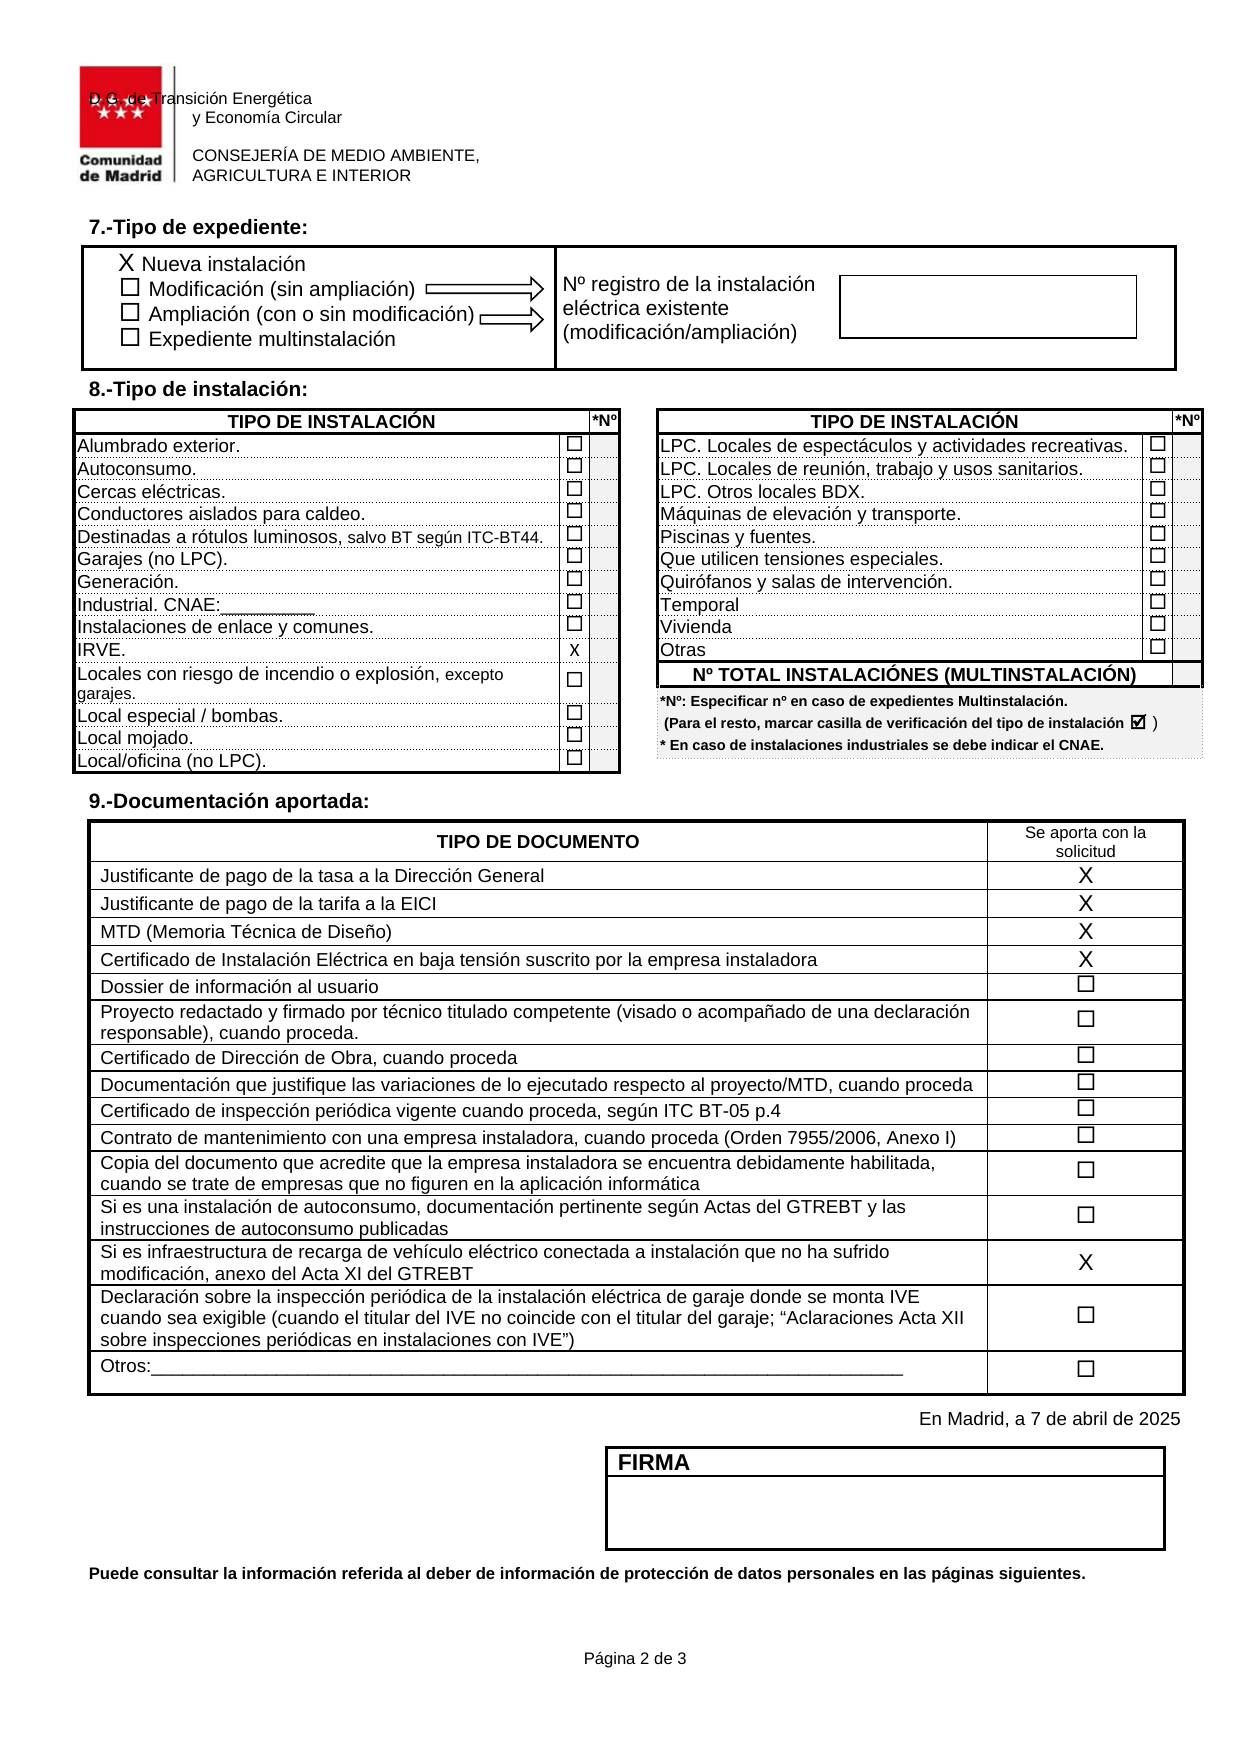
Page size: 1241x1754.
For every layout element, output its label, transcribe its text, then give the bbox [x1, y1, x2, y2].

table_cell Temporal [659, 593, 1142, 615]
table_cell Declaración sobre la inspección periódica de la instalación eléctrica de garaje donde se monta IVE cuando sea exigible (cuando el titular del IVE no coincide con el titular del garaje; “Aclaraciones Acta XII sobre inspecciones periódicas en instalaciones con IVE”) [91, 1286, 987, 1350]
table_cell [560, 615, 589, 638]
table_cell [1173, 435, 1201, 457]
table_cell X [560, 638, 589, 662]
table_cell Copia del documento que acredite que la empresa instaladora se encuentra debidamente habilitada, cuando se trate de empresas que no figuren en la aplicación informática [91, 1152, 987, 1195]
table_cell Generación. [76, 570, 559, 592]
table_cell [590, 502, 618, 524]
table_cell Destinadas a rótulos luminosos, salvo BT según ITC-BT44. [76, 525, 559, 547]
table_cell X [988, 918, 1182, 944]
table_header FIRMA [608, 1449, 1163, 1475]
table_cell [988, 1098, 1182, 1123]
table_cell [590, 570, 618, 592]
table_cell [1173, 570, 1201, 592]
table_cell Quirófanos y salas de intervención. [659, 570, 1142, 592]
table_cell [1173, 593, 1201, 615]
table_cell [988, 1286, 1182, 1350]
table_cell [988, 1045, 1182, 1070]
table_cell Conductores aislados para caldeo. [76, 502, 559, 524]
table_cell Autoconsumo. [76, 457, 559, 479]
table_header TIPO DE INSTALACIÓN [659, 411, 1172, 432]
table_cell [988, 1152, 1182, 1195]
table_cell Si es infraestructura de recarga de vehículo eléctrico conectada a instalación que no ha sufrido modificación, anexo del Acta XI del GTREBT [91, 1241, 987, 1284]
table_header X Nueva instalación Modificación (sin ampliación) Ampliación (con o sin modificación) Expediente multinstalación [84, 248, 554, 368]
table_cell Otras [659, 638, 1142, 660]
table_cell [1143, 547, 1172, 570]
table_cell Dossier de información al usuario [91, 974, 987, 999]
table_cell [560, 662, 589, 703]
table_cell Justificante de pago de la tasa a la Dirección General [91, 862, 987, 889]
table_cell X [988, 862, 1182, 889]
table_cell [1173, 615, 1201, 638]
table_cell [560, 749, 589, 771]
text Puede consultar la información referida al deber de información de protección de datos personales en las páginas siguientes. [89, 1564, 1181, 1583]
table_cell Nº TOTAL INSTALACIÓNES (MULTINSTALACIÓN) [659, 663, 1172, 685]
table_cell [988, 1196, 1182, 1239]
table_cell Piscinas y fuentes. [659, 525, 1142, 547]
table_header *Nº [590, 411, 618, 432]
table_cell [560, 502, 589, 524]
table_cell X [988, 1241, 1182, 1284]
table_cell Que utilicen tensiones especiales. [659, 547, 1142, 570]
table_cell [590, 703, 618, 726]
table_cell Locales con riesgo de incendio o explosión, excepto garajes. [76, 662, 559, 703]
table_cell [560, 726, 589, 748]
table_cell [1143, 638, 1172, 660]
table_cell [590, 593, 618, 615]
table_cell Instalaciones de enlace y comunes. [76, 615, 559, 638]
table_header Nº registro de la instalación eléctrica existente (modificación/ampliación) [557, 248, 1174, 368]
table_header TIPO DE INSTALACIÓN [76, 411, 589, 432]
table_cell [1143, 593, 1172, 615]
table_cell [1143, 502, 1172, 524]
table_cell Proyecto redactado y firmado por técnico titulado competente (visado o acompañado de una declaración responsable), cuando proceda. [91, 1001, 987, 1044]
table_cell [1143, 479, 1172, 502]
table_cell [1173, 457, 1201, 479]
table_cell MTD (Memoria Técnica de Diseño) [91, 918, 987, 944]
table_cell [988, 1125, 1182, 1150]
subtitle 8.-Tipo de instalación: [89, 377, 1181, 401]
table_cell Otros:________________________________________________________________________ [91, 1352, 987, 1393]
table_cell [988, 1352, 1182, 1393]
table_cell [988, 1072, 1182, 1097]
table_cell [590, 749, 618, 771]
table_cell [1173, 502, 1201, 524]
table_cell [560, 547, 589, 570]
table_header TIPO DE DOCUMENTO [91, 823, 987, 861]
table_cell Cercas eléctricas. [76, 479, 559, 502]
table_cell Justificante de pago de la tarifa a la EICI [91, 890, 987, 917]
table_cell [560, 525, 589, 547]
table_cell [1173, 525, 1201, 547]
table_cell Alumbrado exterior. [76, 435, 559, 457]
table_cell [608, 1477, 1163, 1548]
table_cell [590, 726, 618, 748]
table_cell LPC. Locales de espectáculos y actividades recreativas. [659, 435, 1142, 457]
text En Madrid, a [89, 1408, 1181, 1430]
table_cell Máquinas de elevación y transporte. [659, 502, 1142, 524]
table_cell Industrial. CNAE:_________ [76, 593, 559, 615]
table_cell Certificado de inspección periódica vigente cuando proceda, según ITC BT-05 p.4 [91, 1098, 987, 1123]
table_cell [590, 435, 618, 457]
table_cell Garajes (no LPC). [76, 547, 559, 570]
table_cell X [988, 890, 1182, 917]
table_cell [1143, 615, 1172, 638]
table_cell Local especial / bombas. [76, 703, 559, 726]
table_cell Documentación que justifique las variaciones de lo ejecutado respecto al proyecto/MTD, cuando proceda [91, 1072, 987, 1097]
table_cell Contrato de mantenimiento con una empresa instaladora, cuando proceda (Orden 7955/2006, Anexo I) [91, 1125, 987, 1150]
table_cell [560, 457, 589, 479]
table_cell [560, 479, 589, 502]
table_cell IRVE. [76, 638, 559, 662]
table_cell [560, 435, 589, 457]
table_cell [590, 662, 618, 703]
table_cell [988, 974, 1182, 999]
table_cell [590, 457, 618, 479]
table_cell [1143, 525, 1172, 547]
table_cell [988, 1001, 1182, 1044]
table_cell [1173, 479, 1201, 502]
table_cell [590, 615, 618, 638]
table_cell Vivienda [659, 615, 1142, 638]
table_cell [590, 547, 618, 570]
table_cell Certificado de Dirección de Obra, cuando proceda [91, 1045, 987, 1070]
subtitle 7.-Tipo de expediente: [89, 215, 1181, 239]
table_cell Local mojado. [76, 726, 559, 748]
table_cell [1143, 570, 1172, 592]
table_cell Local/oficina (no LPC). [76, 749, 559, 771]
table_cell [590, 479, 618, 502]
table_cell [590, 525, 618, 547]
table_cell [590, 638, 618, 662]
table_cell LPC. Otros locales BDX. [659, 479, 1142, 502]
table_cell *Nº: Especificar nº en caso de expedientes Multinstalación. (Para el resto, marcar casilla de verificación del tipo de instalación ) * En caso de instalaciones industriales se debe indicar el CNAE. [657, 685, 1203, 758]
table_header Se aporta con la solicitud [988, 823, 1182, 861]
table_cell Si es una instalación de autoconsumo, documentación pertinente según Actas del GTREBT y las instrucciones de autoconsumo publicadas [91, 1196, 987, 1239]
table_cell [1143, 435, 1172, 457]
table_header *Nº [1173, 411, 1201, 432]
table_cell [1143, 457, 1172, 479]
table_cell LPC. Locales de reunión, trabajo y usos sanitarios. [659, 457, 1142, 479]
subtitle 9.-Documentación aportada: [89, 789, 1181, 813]
table_cell X [988, 946, 1182, 972]
table_cell [1173, 663, 1201, 685]
table_cell [1173, 547, 1201, 570]
table_cell [1173, 638, 1201, 660]
table_cell Certificado de Instalación Eléctrica en baja tensión suscrito por la empresa instaladora [91, 946, 987, 972]
table_cell [560, 593, 589, 615]
table_cell [560, 703, 589, 726]
table_cell [560, 570, 589, 592]
